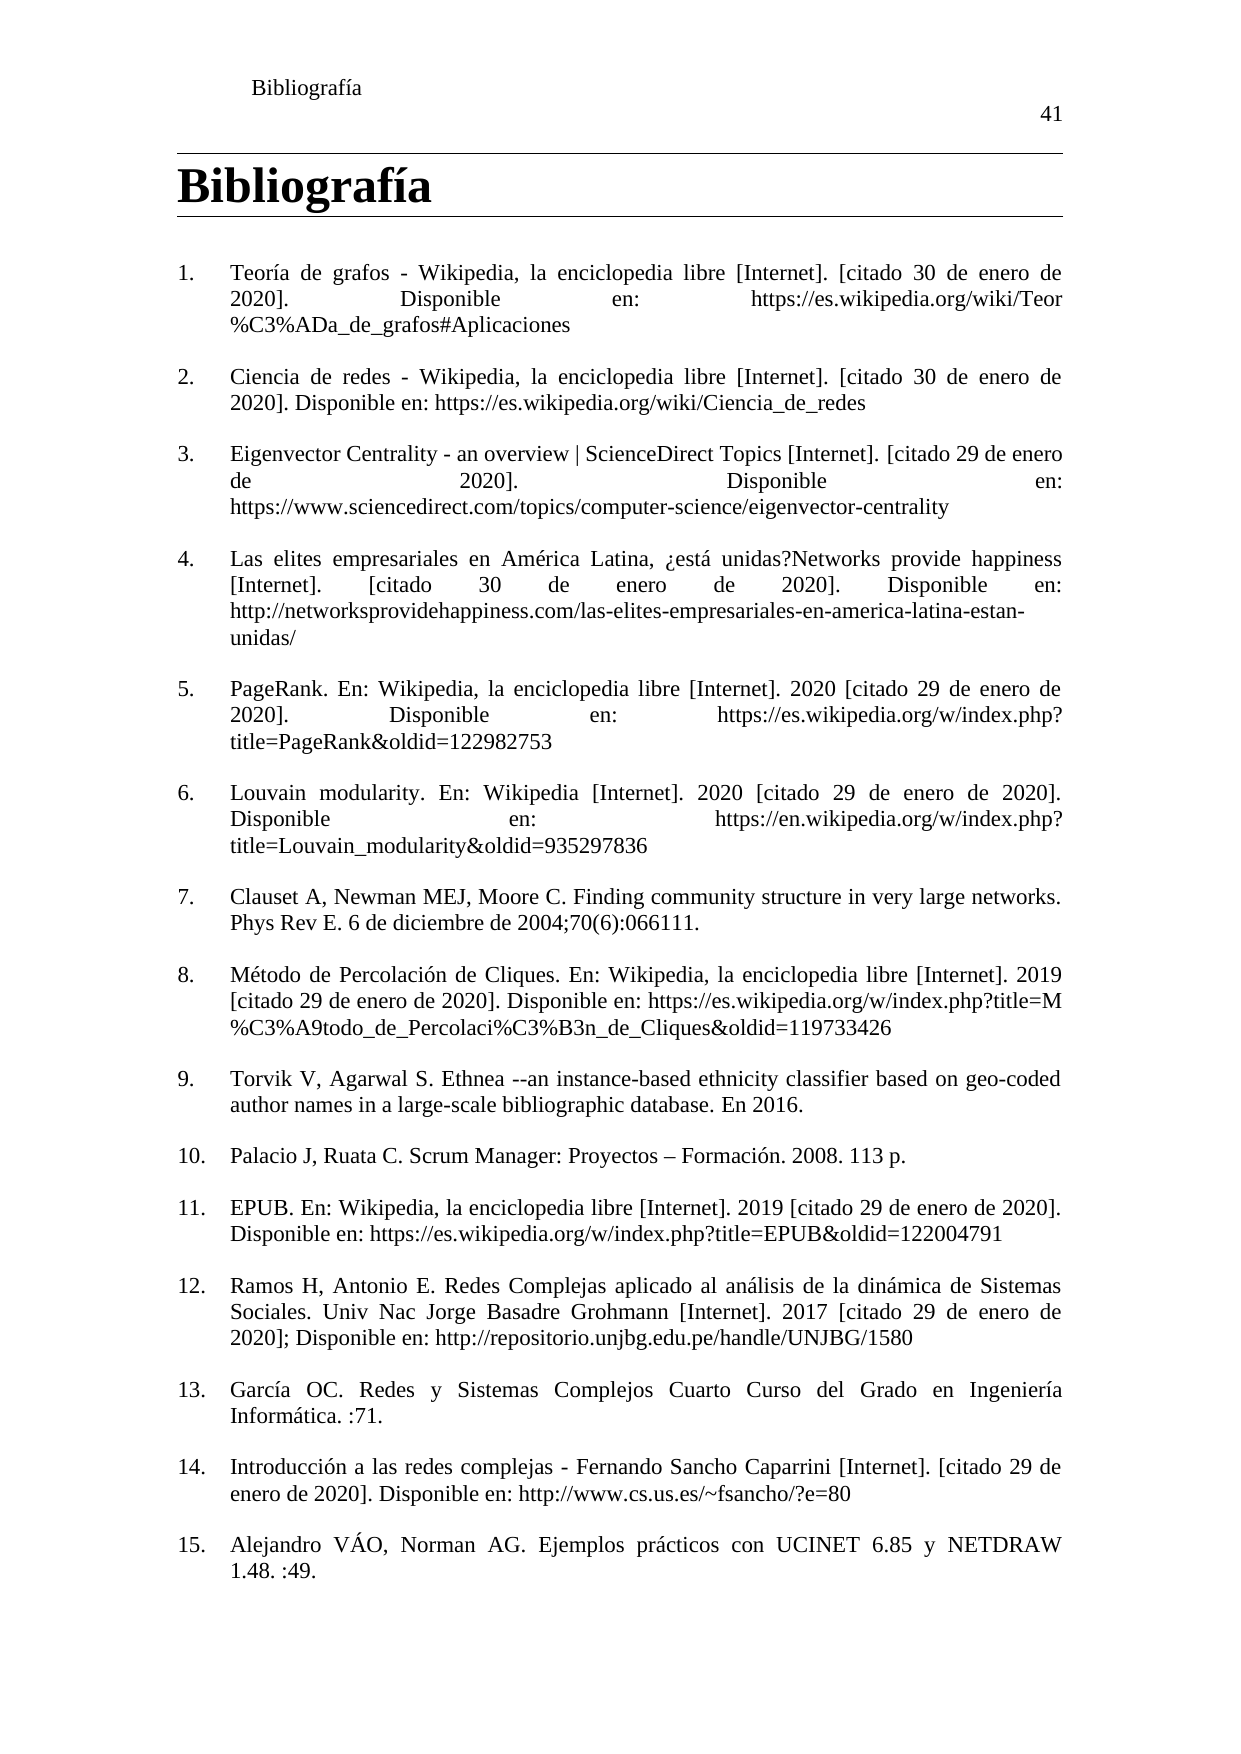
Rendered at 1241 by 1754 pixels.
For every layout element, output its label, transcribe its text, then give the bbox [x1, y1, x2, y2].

text 3. Eigenvector Centrality - an overview | ScienceDirect Topics [Internet]. [citado 29 de enero de 2020]. Disponible en: https://www.sciencedirect.com/topics/computer-science/eigenvector-centrality [177, 441, 1063, 519]
text 4. Las elites empresariales en América Latina, ¿está unidas?Networks provide happiness [Internet]. [citado 30 de enero de 2020]. Disponible en: http://networksprovidehappiness.com/las-elites-empresariales-en-america-latina-estan-unidas/ [177, 544, 1063, 650]
text 9. Torvik V, Agarwal S. Ethnea --an instance-based ethnicity classifier based on geo-coded author names in a large-scale bibliographic database. En 2016. [177, 1065, 1063, 1118]
text 7. Clauset A, Newman MEJ, Moore C. Finding community structure in very large networks. Phys Rev E. 6 de diciembre de 2004;70(6):066111. [177, 883, 1063, 936]
text 2. Ciencia de redes - Wikipedia, la enciclopedia libre [Internet]. [citado 30 de enero de 2020]. Disponible en: https://es.wikipedia.org/wiki/Ciencia_de_redes [177, 363, 1063, 416]
text 1. Teoría de grafos - Wikipedia, la enciclopedia libre [Internet]. [citado 30 de enero de 2020]. Disponible en: https://es.wikipedia.org/wiki/Teor%C3%ADa_de_grafos#Aplicaciones [177, 259, 1063, 338]
text 15. Alejandro VÁO, Norman AG. Ejemplos prácticos con UCINET 6.85 y NETDRAW 1.48. :49. [177, 1531, 1063, 1584]
text 8. Método de Percolación de Cliques. En: Wikipedia, la enciclopedia libre [Internet]. 2019 [citado 29 de enero de 2020]. Disponible en: https://es.wikipedia.org/w/index.php?title=M%C3%A9todo_de_Percolaci%C3%B3n_de_Cliques&oldid=119733426 [177, 961, 1063, 1040]
text 5. PageRank. En: Wikipedia, la enciclopedia libre [Internet]. 2020 [citado 29 de enero de 2020]. Disponible en: https://es.wikipedia.org/w/index.php?title=PageRank&oldid=122982753 [177, 675, 1063, 754]
text 11. EPUB. En: Wikipedia, la enciclopedia libre [Internet]. 2019 [citado 29 de enero de 2020]. Disponible en: https://es.wikipedia.org/w/index.php?title=EPUB&oldid=122004791 [177, 1194, 1063, 1247]
text 13. García OC. Redes y Sistemas Complejos Cuarto Curso del Grado en Ingeniería Informática. :71. [177, 1376, 1063, 1428]
subtitle Bibliografía [177, 154, 1063, 216]
text 14. Introducción a las redes complejas - Fernando Sancho Caparrini [Internet]. [citado 29 de enero de 2020]. Disponible en: http://www.cs.us.es/~fsancho/?e=80 [177, 1453, 1063, 1506]
text 6. Louvain modularity. En: Wikipedia [Internet]. 2020 [citado 29 de enero de 2020]. Disponible en: https://en.wikipedia.org/w/index.php?title=Louvain_modularity&oldid=935297836 [177, 779, 1063, 858]
text 10. Palacio J, Ruata C. Scrum Manager: Proyectos – Formación. 2008. 113 p. [177, 1143, 1063, 1169]
text 12. Ramos H, Antonio E. Redes Complejas aplicado al análisis de la dinámica de Sistemas Sociales. Univ Nac Jorge Basadre Grohmann [Internet]. 2017 [citado 29 de enero de 2020]; Disponible en: http://repositorio.unjbg.edu.pe/handle/UNJBG/1580 [177, 1272, 1063, 1351]
